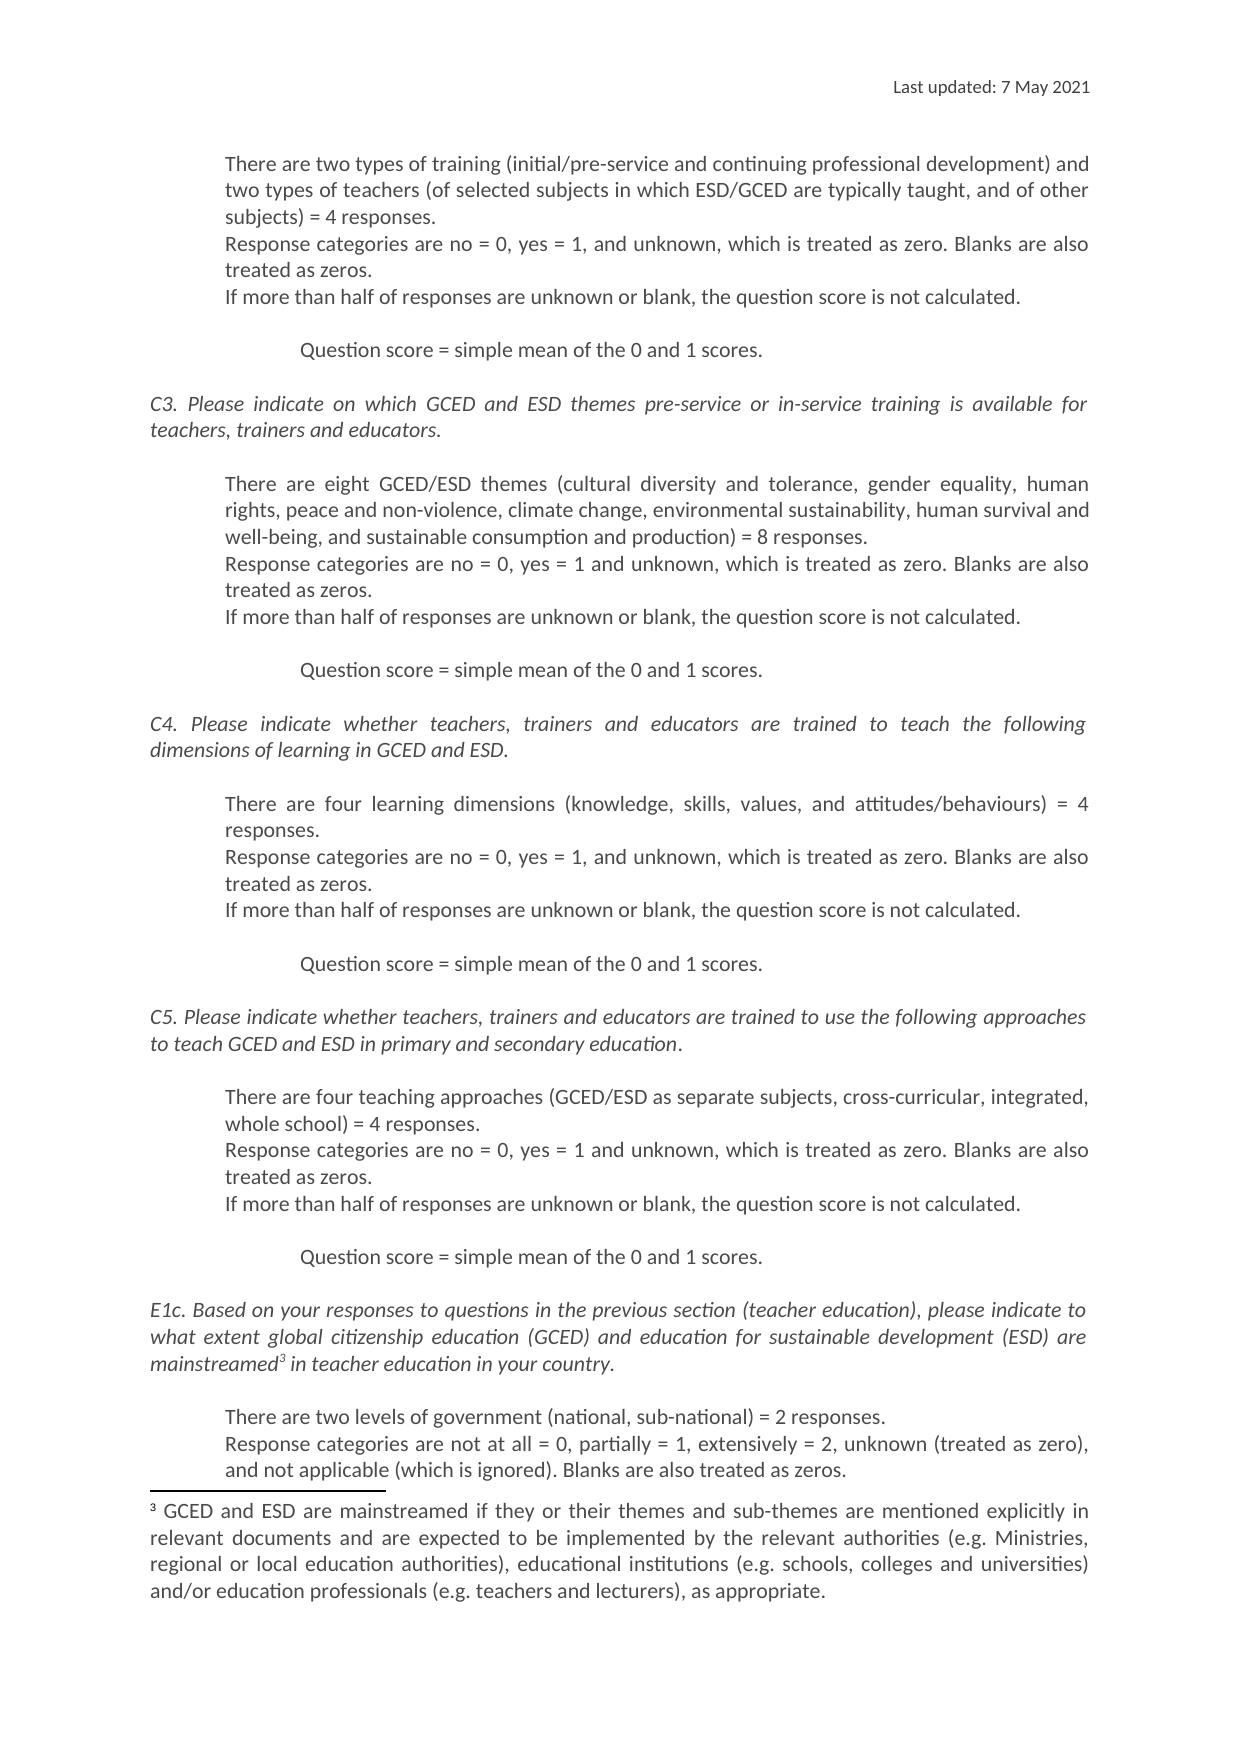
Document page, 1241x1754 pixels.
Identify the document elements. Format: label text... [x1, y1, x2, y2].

text Question score = simple mean of the 0 and 1 scores. [300, 950, 1090, 977]
text Response categories are not at all = 0, partially = 1, extensively = 2, unknown (treated as zero), and not applicable (which is ignored). Blanks are also treated as zeros. [225, 1430, 1090, 1483]
text C3. Please indicate on which GCED and ESD themes pre-service or in-service training is available for teachers, trainers and educators. [150, 390, 1090, 443]
text C4. Please indicate whether teachers, trainers and educators are trained to teach the following dimensions of learning in GCED and ESD. [150, 710, 1090, 763]
text There are two levels of government (national, sub-national) = 2 responses. [225, 1403, 1090, 1430]
text Response categories are no = 0, yes = 1, and unknown, which is treated as zero. Blanks are also treated as zeros. [225, 230, 1090, 283]
text E1c. Based on your responses to questions in the previous section (teacher education), please indicate to what extent global citizenship education (GCED) and education for sustainable development (ESD) are mainstreamed in teacher education in your country. [150, 1297, 1090, 1377]
text If more than half of responses are unknown or blank, the question score is not calculated. [225, 1190, 1090, 1217]
text There are eight GCED/ESD themes (cultural diversity and tolerance, gender equality, human rights, peace and non-violence, climate change, environmental sustainability, human survival and well-being, and sustainable consumption and production) = 8 responses. [225, 470, 1090, 550]
text Response categories are no = 0, yes = 1 and unknown, which is treated as zero. Blanks are also treated as zeros. [225, 1137, 1090, 1190]
text If more than half of responses are unknown or blank, the question score is not calculated. [225, 283, 1090, 310]
text Response categories are no = 0, yes = 1, and unknown, which is treated as zero. Blanks are also treated as zeros. [225, 843, 1090, 897]
text If more than half of responses are unknown or blank, the question score is not calculated. [225, 897, 1090, 923]
text If more than half of responses are unknown or blank, the question score is not calculated. [225, 603, 1090, 630]
text Question score = simple mean of the 0 and 1 scores. [300, 337, 1090, 363]
text C5. Please indicate whether teachers, trainers and educators are trained to use the following approaches to teach GCED and ESD in primary and secondary education. [150, 1003, 1090, 1057]
text Response categories are no = 0, yes = 1 and unknown, which is treated as zero. Blanks are also treated as zeros. [225, 550, 1090, 603]
text There are two types of training (initial/pre-service and continuing professional development) and two types of teachers (of selected subjects in which ESD/GCED are typically taught, and of other subjects) = 4 responses. [225, 150, 1090, 230]
text There are four teaching approaches (GCED/ESD as separate subjects, cross-curricular, integrated, whole school) = 4 responses. [225, 1083, 1090, 1137]
text Question score = simple mean of the 0 and 1 scores. [300, 657, 1090, 683]
text There are four learning dimensions (knowledge, skills, values, and attitudes/behaviours) = 4 responses. [225, 790, 1090, 843]
text Question score = simple mean of the 0 and 1 scores. [300, 1243, 1090, 1270]
